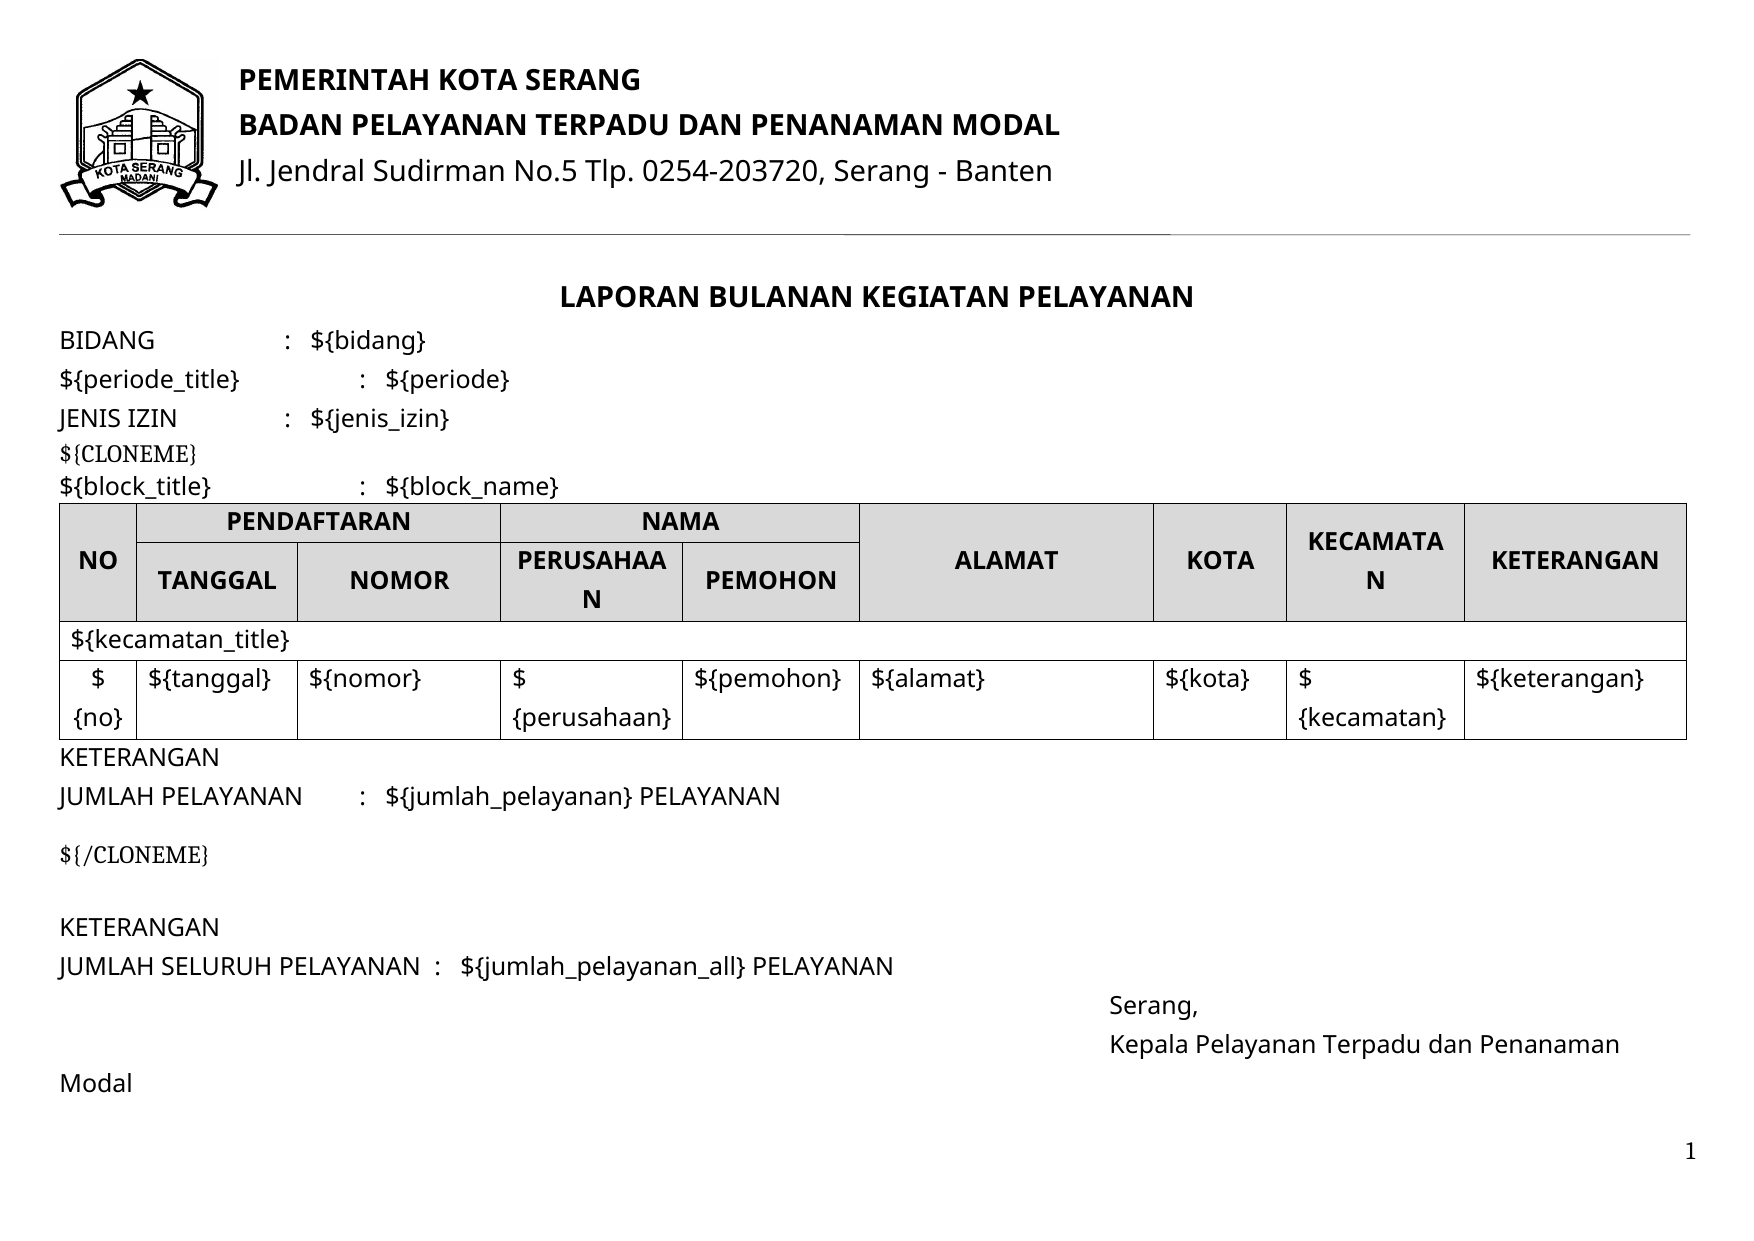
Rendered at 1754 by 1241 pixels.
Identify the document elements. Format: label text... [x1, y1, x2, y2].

table_cell ${tanggal} [137, 661, 297, 738]
text JENIS IZIN : ${jenis_izin} [59, 401, 1695, 435]
text JUMLAH PELAYANAN : ${jumlah_pelayanan} PELAYANAN [59, 779, 1695, 813]
table_header PENDAFTARAN [137, 504, 500, 542]
text BIDANG : ${bidang} [59, 322, 1695, 356]
table_cell ${perusahaan} [501, 661, 682, 738]
text JUMLAH SELURUH PELAYANAN : ${jumlah_pelayanan_all} PELAYANAN [59, 948, 1695, 983]
table_header KOTA [1154, 504, 1286, 621]
text PEMERINTAH KOTA SERANG [220, 59, 1695, 99]
table_cell ${pemohon} [683, 661, 859, 738]
text KETERANGAN [59, 909, 1695, 943]
table_cell ${kecamatan_title} [60, 622, 1686, 660]
text Jl. Jendral Sudirman No.5 Tlp. 0254-203720, Serang - Banten [59, 150, 1695, 272]
text ${/CLONEME} [59, 841, 1695, 870]
text LAPORAN BULANAN KEGIATAN PELAYANAN [59, 277, 1695, 316]
table_cell ${kecamatan} [1287, 661, 1464, 738]
table_header KETERANGAN [1465, 504, 1686, 621]
picture [59, 59, 220, 209]
text ${block_title} : ${block_name} [59, 468, 1695, 503]
table_header ALAMAT [860, 504, 1153, 621]
text Serang, [959, 988, 1695, 1022]
table_cell ${kota} [1154, 661, 1286, 738]
table_cell TANGGAL [137, 543, 297, 621]
table_cell ${alamat} [860, 661, 1153, 738]
text ${periode_title} : ${periode} [59, 361, 1695, 396]
table_header NAMA [501, 504, 859, 542]
table_cell ${nomor} [298, 661, 500, 738]
table_cell ${no} [60, 661, 136, 738]
table_header KECAMATAN [1287, 504, 1464, 621]
text KETERANGAN [59, 739, 1695, 773]
table_cell PEMOHON [683, 543, 859, 621]
text BADAN PELAYANAN TERPADU DAN PENANAMAN MODAL [220, 105, 1695, 144]
table_cell NOMOR [298, 543, 500, 621]
table_header NO [60, 504, 136, 621]
table_cell ${keterangan} [1465, 661, 1686, 738]
table_cell PERUSAHAAN [501, 543, 682, 621]
text ${CLONEME} [59, 440, 1695, 468]
text Kepala Pelayanan Terpadu dan Penanaman Modal [59, 1027, 1695, 1100]
